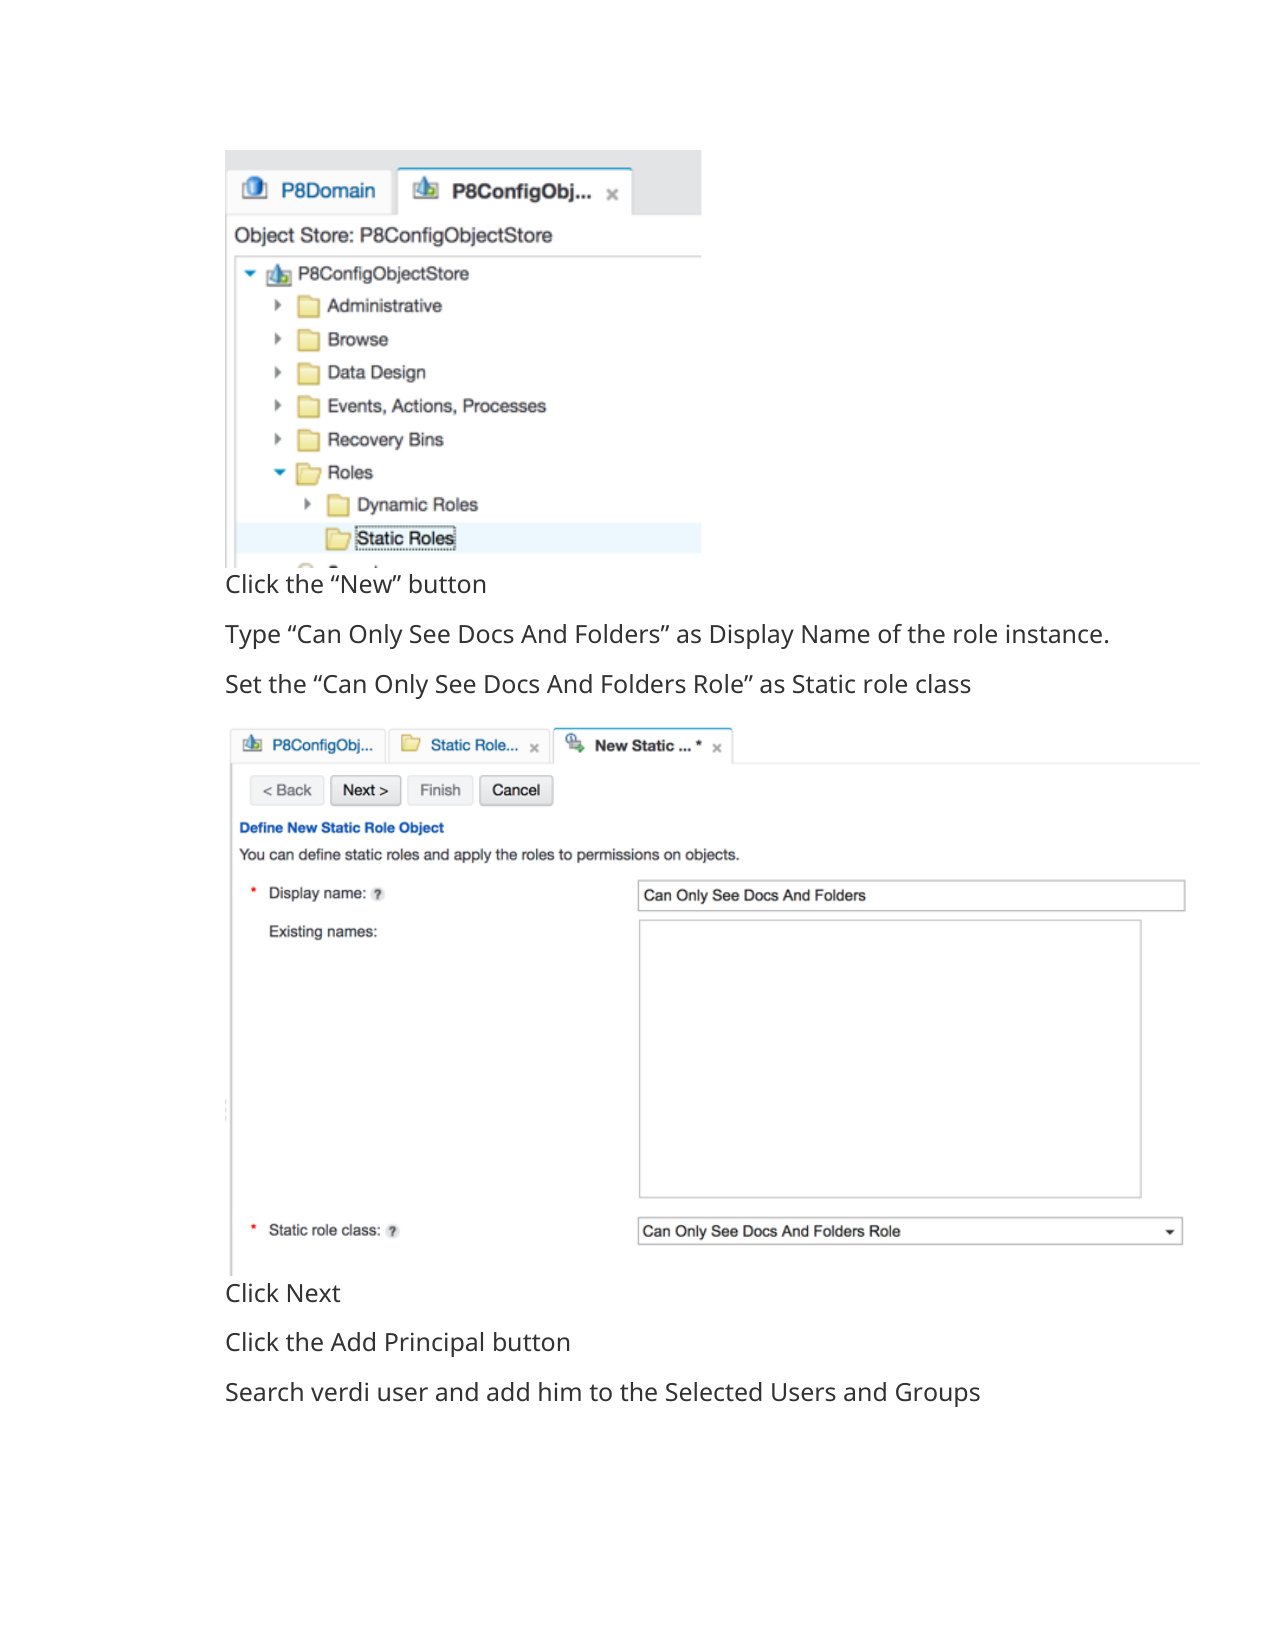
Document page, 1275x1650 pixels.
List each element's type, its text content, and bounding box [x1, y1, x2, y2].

text Click the “New” button [225, 567, 1125, 601]
text Click the Add Principal button [225, 1325, 1125, 1359]
picture [225, 716, 1200, 1276]
text Type “Can Only See Docs And Folders” as Display Name of the role instance. [225, 617, 1125, 651]
text Search verdi user and add him to the Selected Users and Groups [225, 1374, 1125, 1409]
text Click Next [225, 1276, 1125, 1309]
picture [225, 150, 702, 568]
text Set the “Can Only See Docs And Folders Role” as Static role class [225, 667, 1125, 701]
